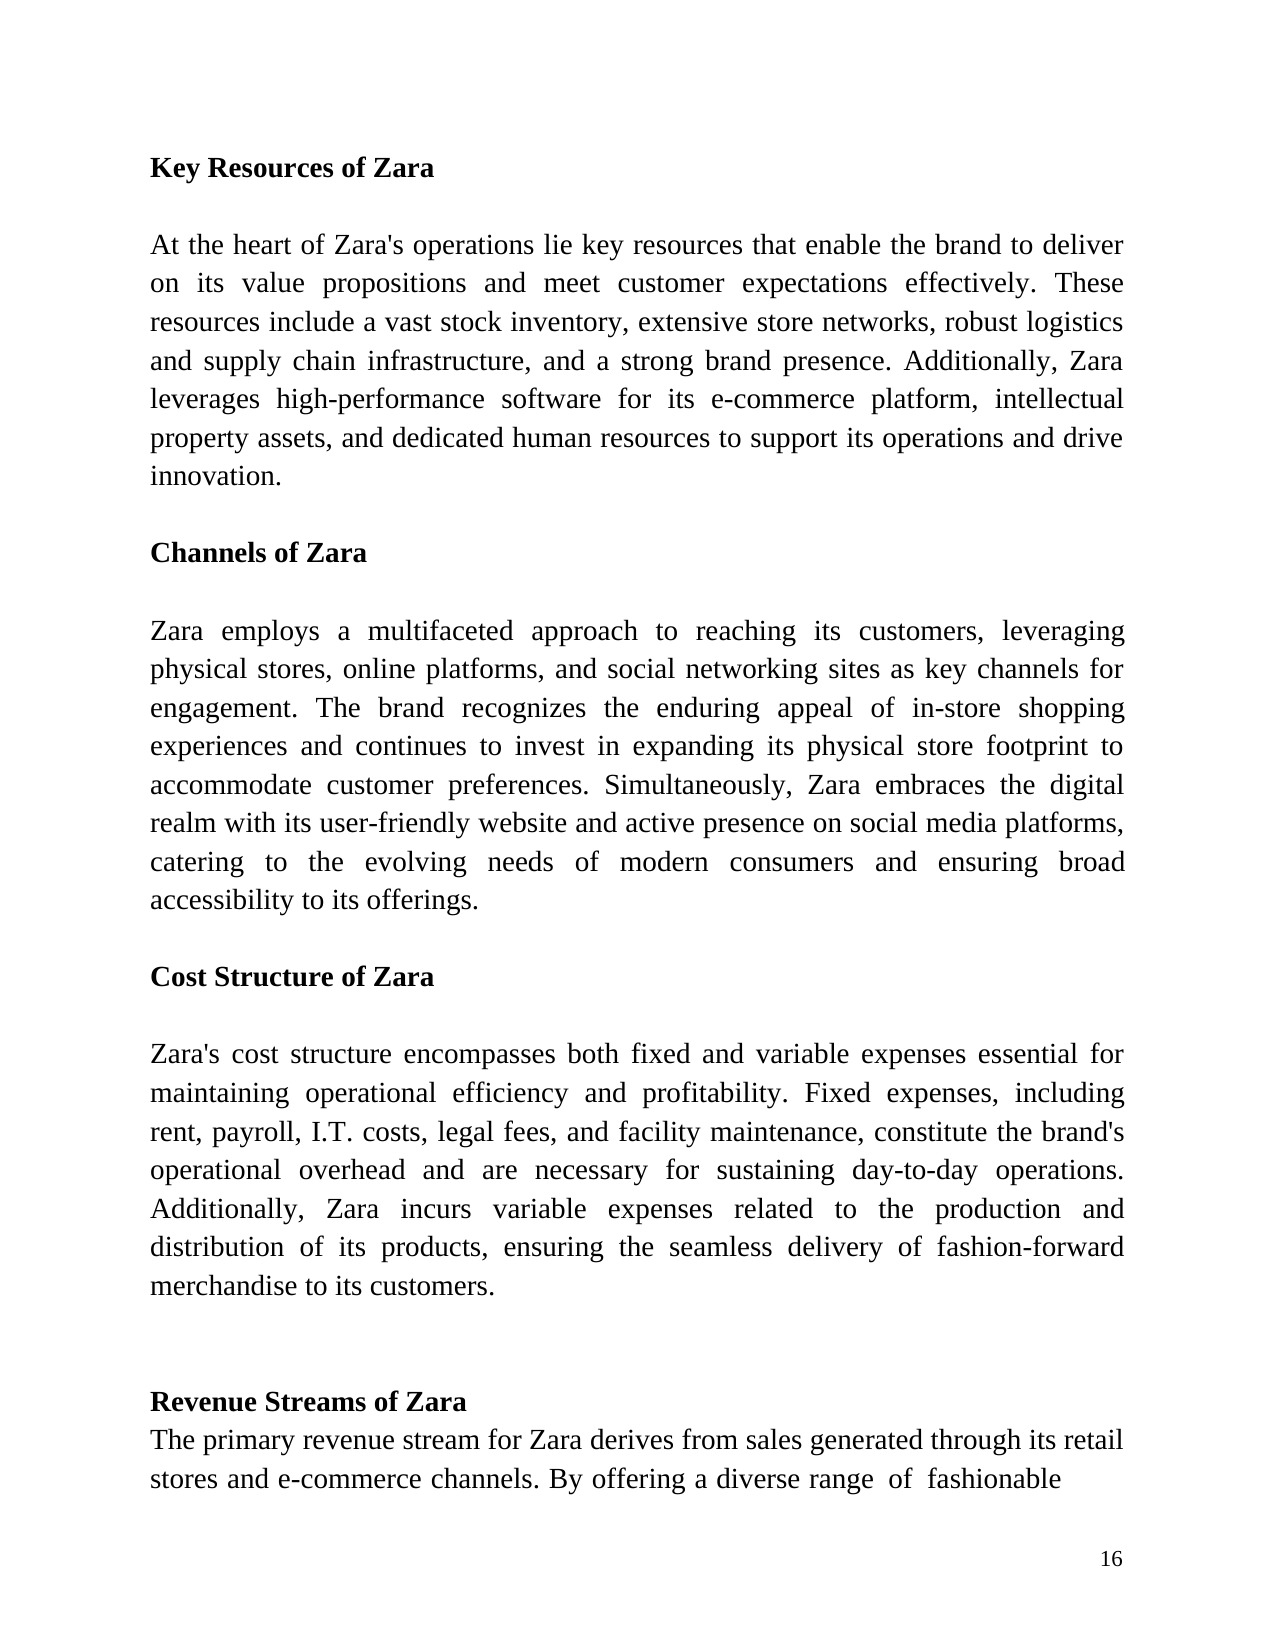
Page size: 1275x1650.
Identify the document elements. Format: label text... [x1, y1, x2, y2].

text Zara employs a multifaceted approach to reaching its customers, leveraging physical stores, online platforms, and social networking sites as key channels for engagement. The brand recognizes the enduring appeal of in-store shopping experiences and continues to invest in expanding its physical store footprint to accommodate customer preferences. Simultaneously, Zara embraces the digital realm with its user-friendly website and active presence on social media platforms, catering to the evolving needs of modern consumers and ensuring broad accessibility to its offerings. [150, 613, 1125, 916]
subtitle Key Resources of Zara [150, 150, 1139, 183]
subtitle Channels of Zara [150, 536, 1139, 569]
subtitle Cost Structure of Zara [150, 959, 1139, 993]
text At the heart of Zara's operations lie key resources that enable the brand to deliver on its value propositions and meet customer expectations effectively. These resources include a vast stock inventory, extensive store networks, robust logistics and supply chain infrastructure, and a strong brand presence. Additionally, Zara leverages high-performance software for its e-commerce platform, intellectual property assets, and dedicated human resources to support its operations and drive innovation. [150, 227, 1124, 492]
text Zara's cost structure encompasses both fixed and variable expenses essential for maintaining operational efficiency and profitability. Fixed expenses, including rent, payroll, I.T. costs, legal fees, and facility maintenance, constitute the brand's operational overhead and are necessary for sustaining day-to-day operations. Additionally, Zara incurs variable expenses related to the production and distribution of its products, ensuring the seamless delivery of fashion-forward merchandise to its customers. [150, 1037, 1125, 1301]
text The primary revenue stream for Zara derives from sales generated through its retail stores and e-commerce channels. By offering a diverse range of fashionable [150, 1422, 1125, 1494]
subtitle Revenue Streams of Zara [150, 1384, 1139, 1417]
